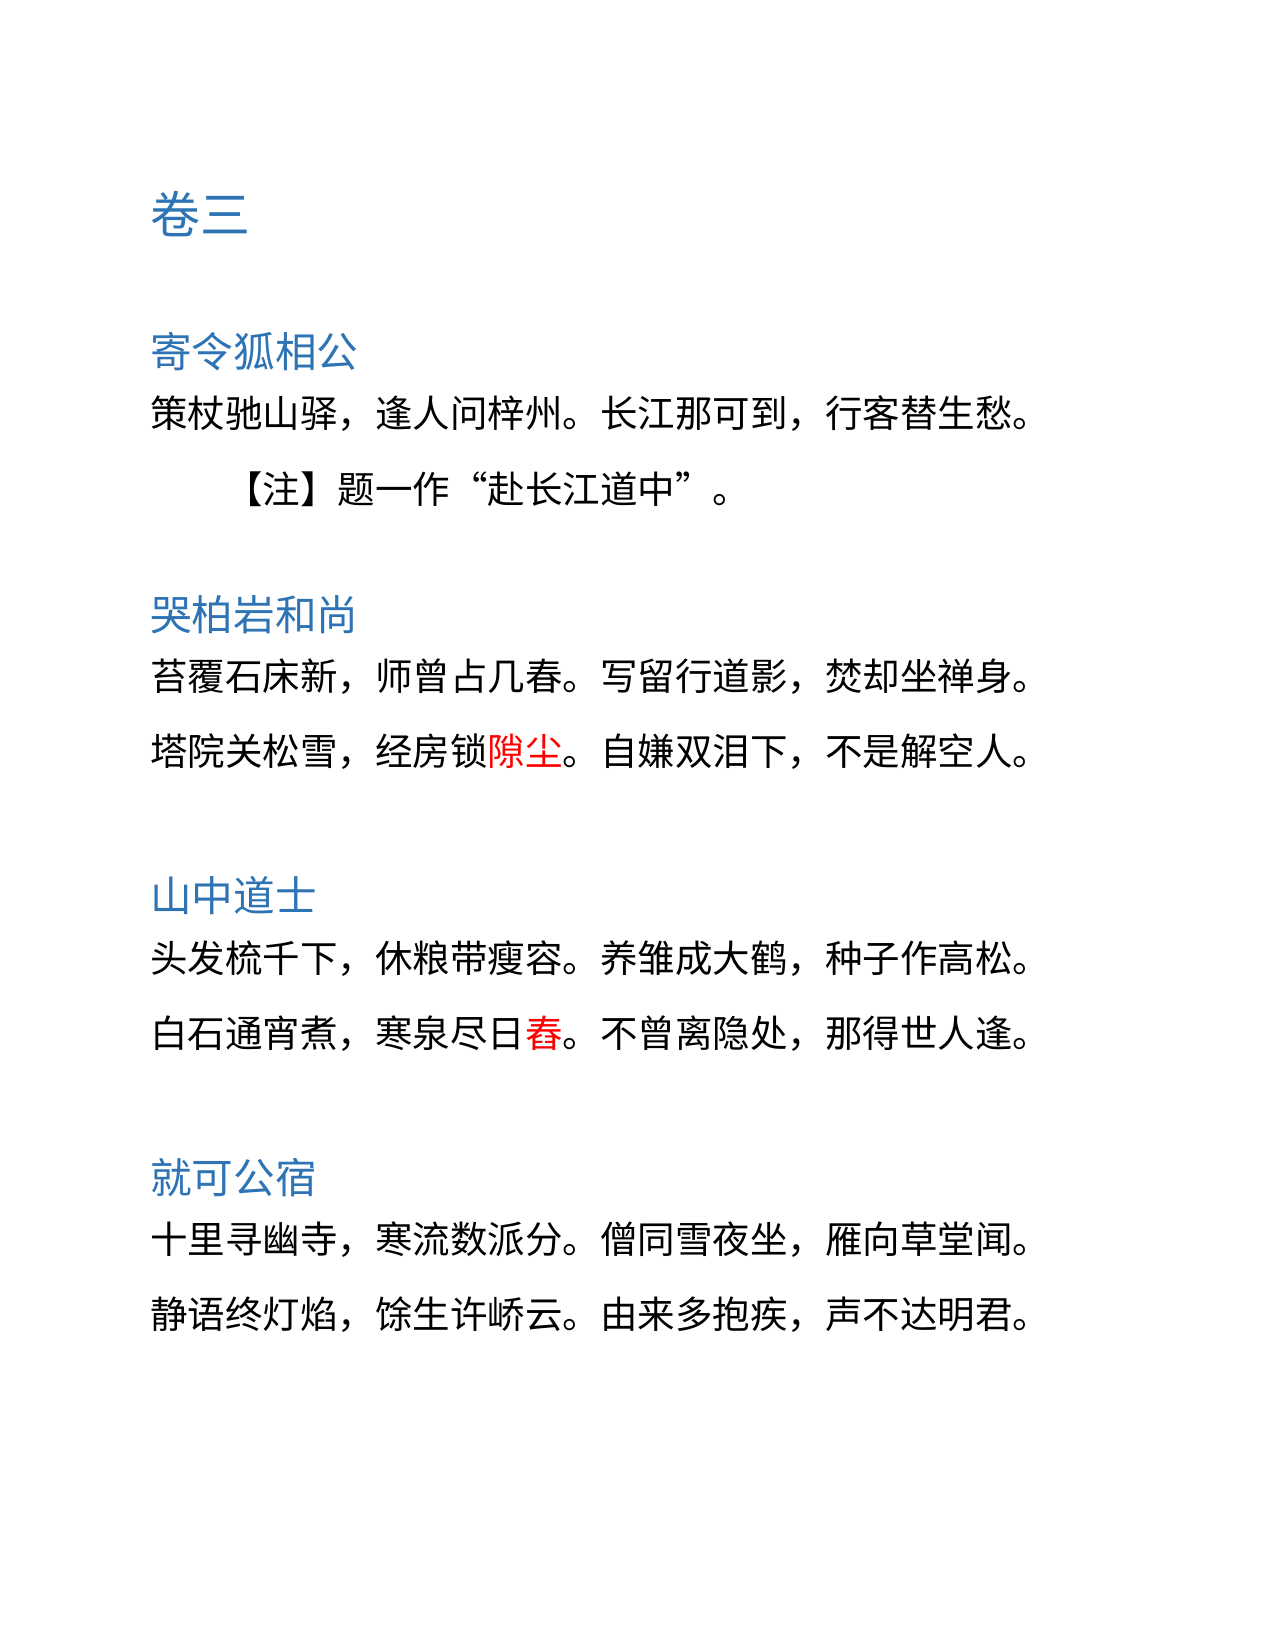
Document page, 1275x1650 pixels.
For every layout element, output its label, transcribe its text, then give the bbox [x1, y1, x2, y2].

subtitle 哭柏岩和尚 [150, 582, 1125, 642]
text 白石通宵煮，寒泉尽日舂。不曾离隐处，那得世人逢。 [150, 1004, 1125, 1058]
text 策杖驰山驿，逢人问梓州。长江那可到，行客替生愁。 [150, 384, 1125, 439]
subtitle 就可公宿 [150, 1145, 1125, 1205]
subtitle 山中道士 [150, 863, 1125, 924]
text 十里寻幽寺，寒流数派分。僧同雪夜坐，雁向草堂闻。 [150, 1210, 1125, 1264]
text 头发梳千下，休粮带瘦容。养雏成大鹤，种子作高松。 [150, 928, 1125, 983]
text 【注】题一作“赴长江道中”。 [150, 459, 1125, 514]
text 静语终灯焰，馀生许峤云。由来多抱疾，声不达明君。 [150, 1285, 1125, 1339]
subtitle 寄令狐相公 [150, 319, 1125, 379]
subtitle 卷三 [150, 175, 1125, 247]
text 塔院关松雪，经房锁隙尘。自嫌双泪下，不是解空人。 [150, 722, 1125, 776]
text 苔覆石床新，师曾占几春。写留行道影，焚却坐禅身。 [150, 647, 1125, 701]
